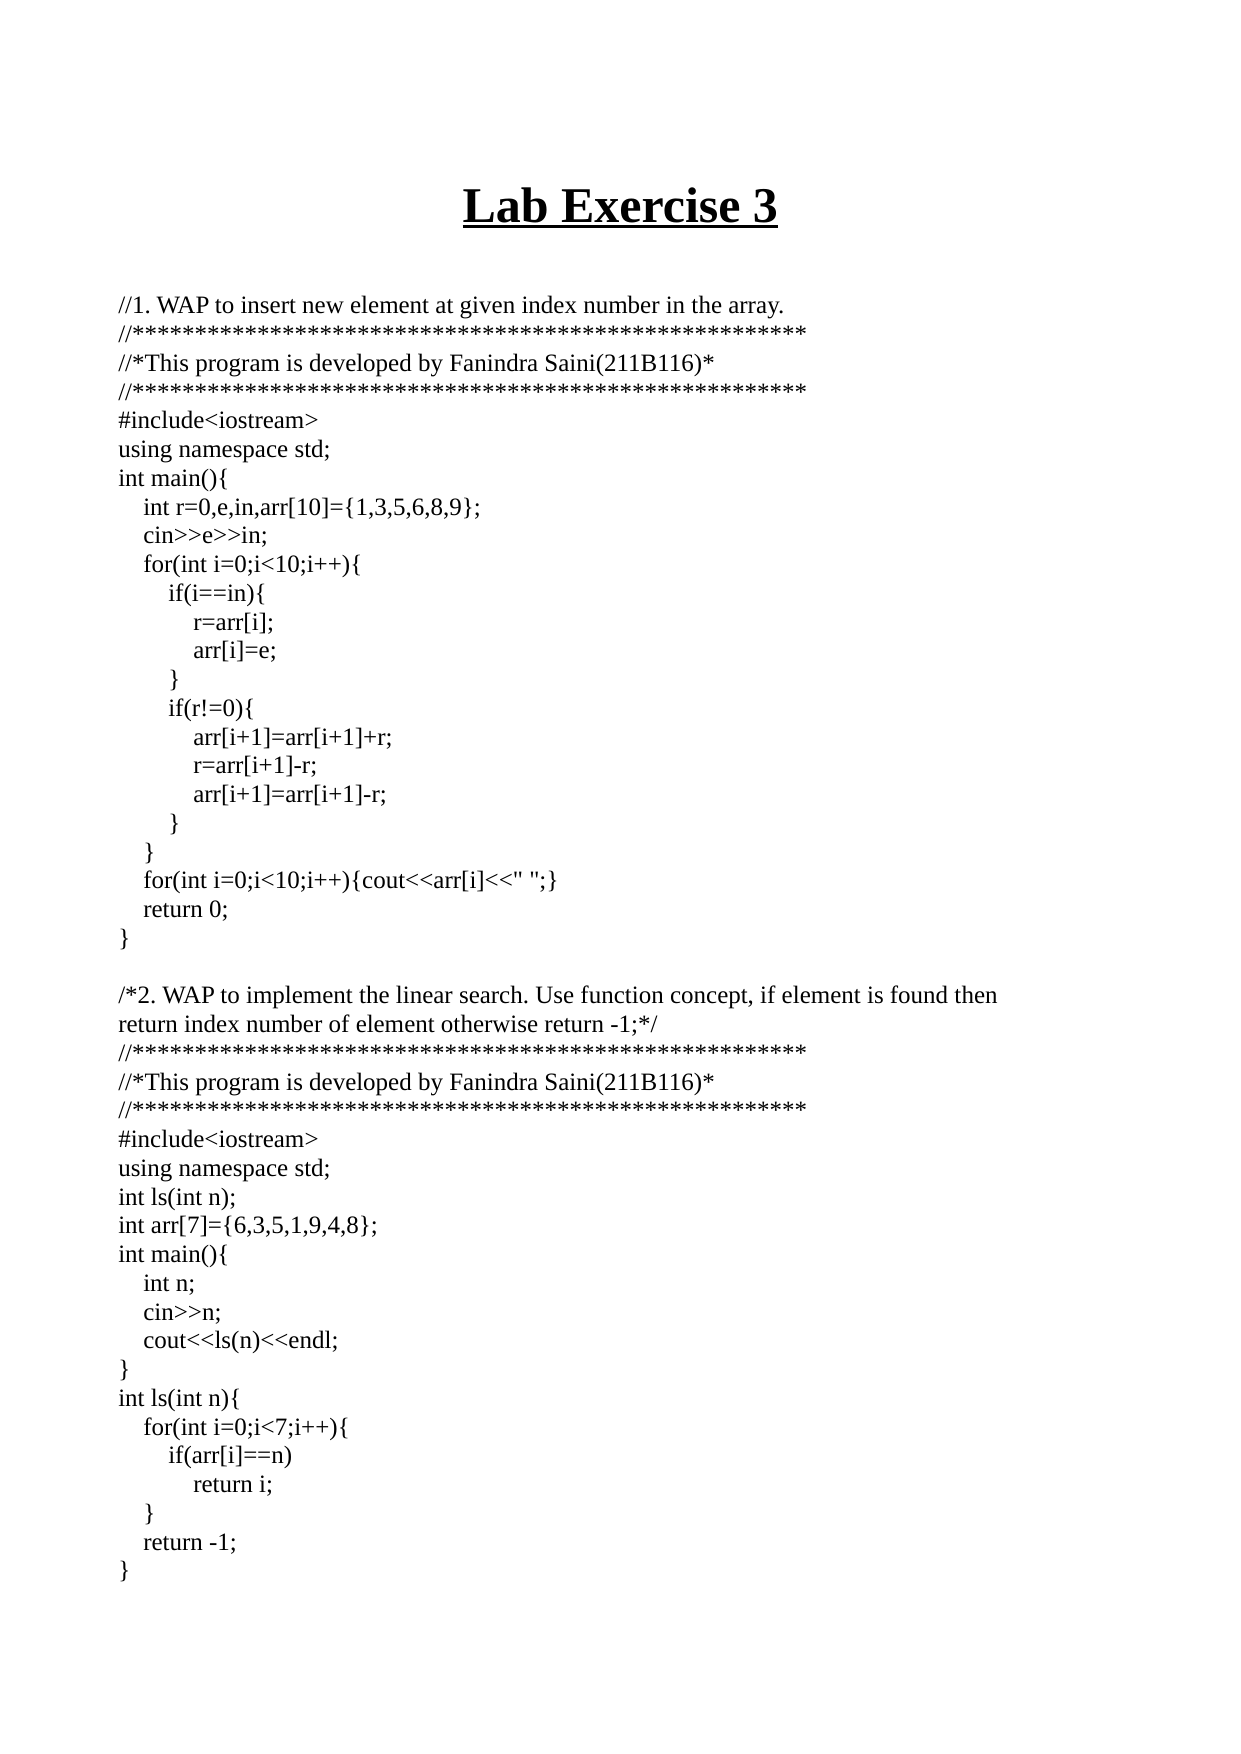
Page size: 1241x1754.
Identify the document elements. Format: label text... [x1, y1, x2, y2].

text using namespace std; [118, 1153, 1122, 1182]
text int r=0,e,in,arr[10]={1,3,5,6,8,9}; [118, 492, 1122, 521]
text //****************************************************** [118, 377, 1122, 406]
text return index number of element otherwise return -1;*/ [118, 1009, 1122, 1038]
text } [118, 1556, 1122, 1584]
text if(arr[i]==n) [118, 1441, 1122, 1469]
text cin>>n; [118, 1297, 1122, 1326]
text for(int i=0;i<10;i++){cout<<arr[i]<<" ";} [118, 866, 1122, 894]
text return i; [118, 1469, 1122, 1498]
text int n; [118, 1268, 1122, 1297]
text int main(){ [118, 463, 1122, 492]
text arr[i]=e; [118, 636, 1122, 664]
text for(int i=0;i<7;i++){ [118, 1412, 1122, 1441]
text for(int i=0;i<10;i++){ [118, 549, 1122, 578]
text return 0; [118, 894, 1122, 923]
text arr[i+1]=arr[i+1]-r; [118, 779, 1122, 808]
text //****************************************************** [118, 1038, 1122, 1067]
text } [118, 1498, 1122, 1527]
text //1. WAP to insert new element at given index number in the array. [118, 291, 1122, 319]
text #include<iostream> [118, 406, 1122, 434]
text using namespace std; [118, 434, 1122, 463]
text r=arr[i]; [118, 607, 1122, 636]
text //****************************************************** [118, 319, 1122, 348]
text if(i==in){ [118, 578, 1122, 607]
text int ls(int n){ [118, 1383, 1122, 1412]
text arr[i+1]=arr[i+1]+r; [118, 722, 1122, 751]
text int ls(int n); [118, 1182, 1122, 1211]
text int main(){ [118, 1239, 1122, 1268]
text int arr[7]={6,3,5,1,9,4,8}; [118, 1211, 1122, 1239]
text } [118, 837, 1122, 866]
text //*This program is developed by Fanindra Saini(211B116)* [118, 1067, 1122, 1096]
text } [118, 664, 1122, 693]
text //****************************************************** [118, 1096, 1122, 1124]
text } [118, 923, 1122, 952]
text cin>>e>>in; [118, 521, 1122, 549]
text r=arr[i+1]-r; [118, 751, 1122, 779]
text } [118, 1354, 1122, 1383]
text cout<<ls(n)<<endl; [118, 1326, 1122, 1354]
text if(r!=0){ [118, 693, 1122, 722]
text Lab Exercise 3 [118, 176, 1122, 233]
text } [118, 808, 1122, 837]
text //*This program is developed by Fanindra Saini(211B116)* [118, 348, 1122, 377]
text #include<iostream> [118, 1124, 1122, 1153]
text return -1; [118, 1527, 1122, 1556]
text /*2. WAP to implement the linear search. Use function concept, if element is found then [118, 981, 1122, 1009]
